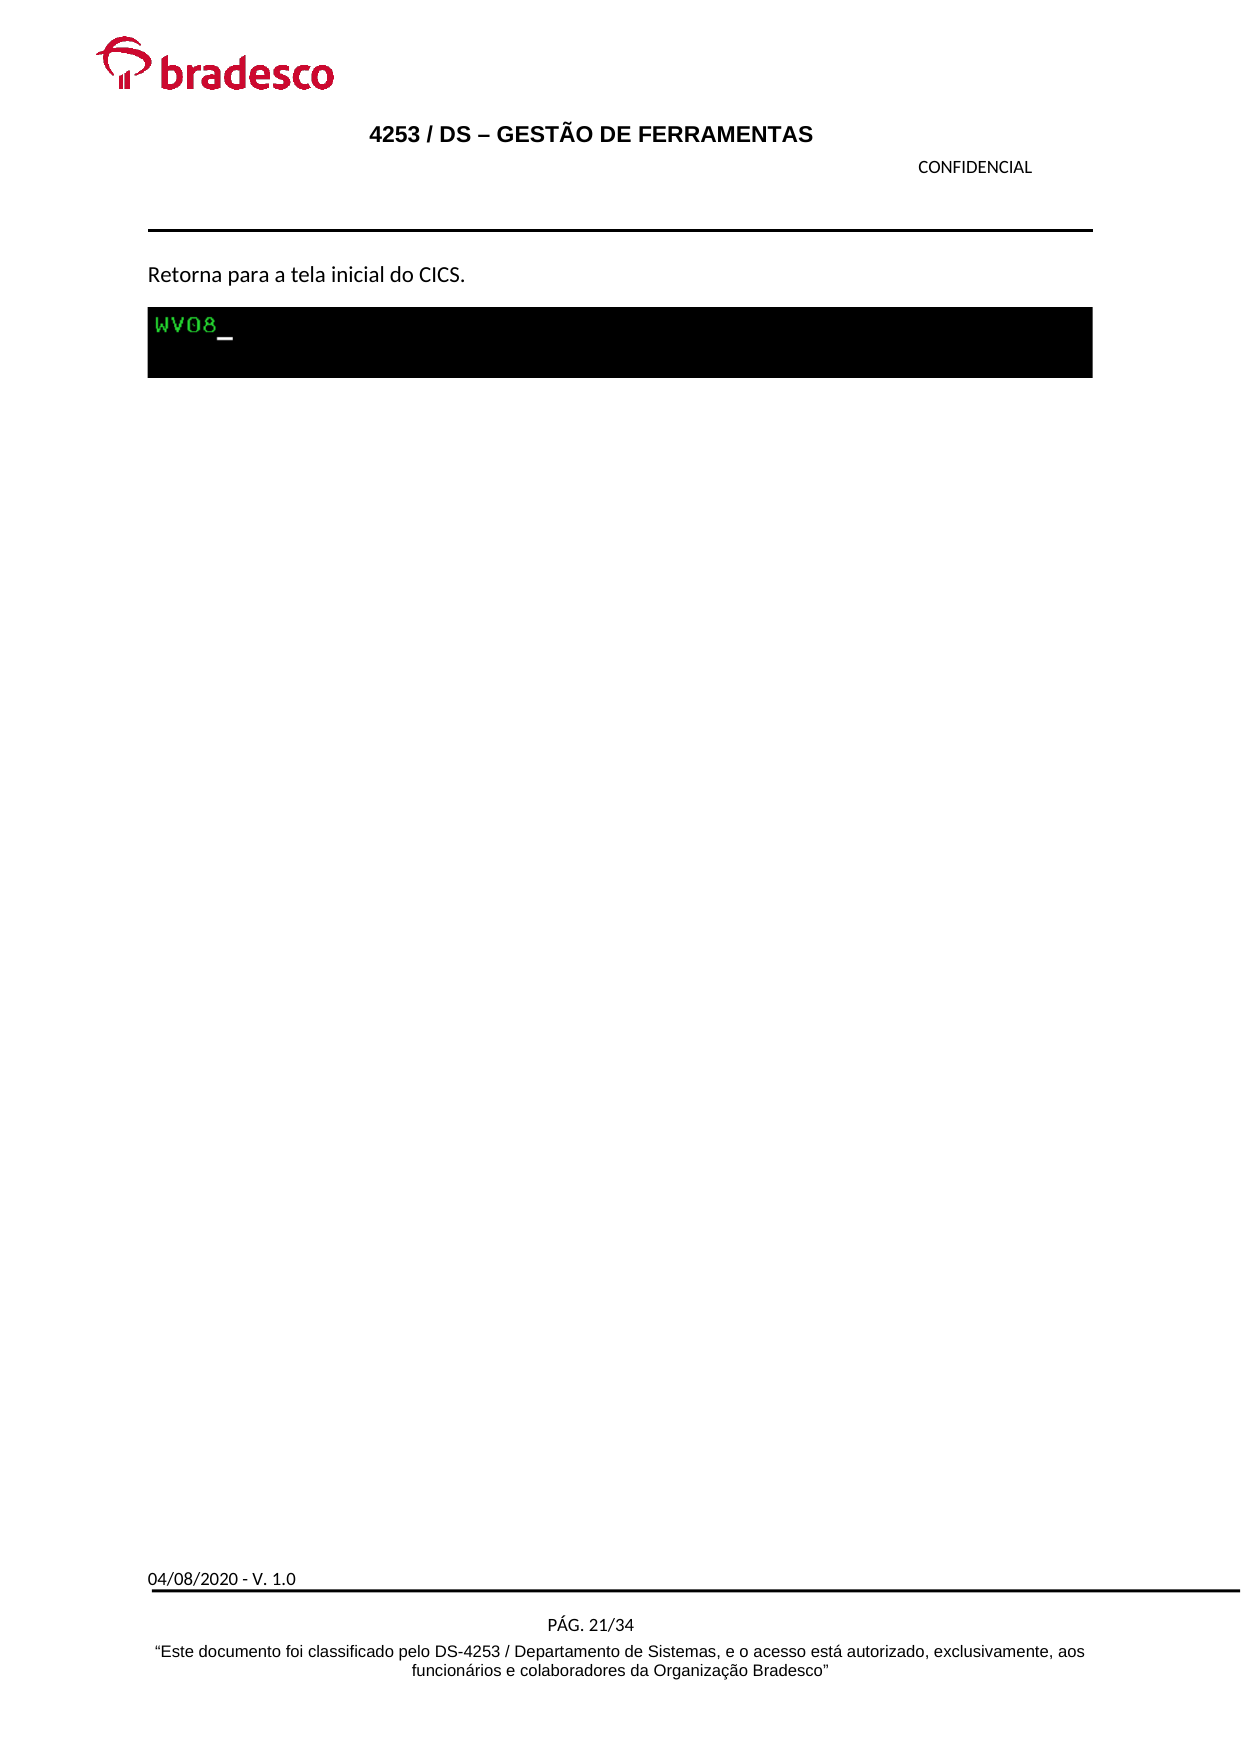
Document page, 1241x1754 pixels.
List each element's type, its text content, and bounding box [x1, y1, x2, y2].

picture [78, 18, 351, 107]
picture [147, 307, 1093, 378]
text Retorna para a tela inicial do CICS. [148, 260, 1093, 288]
